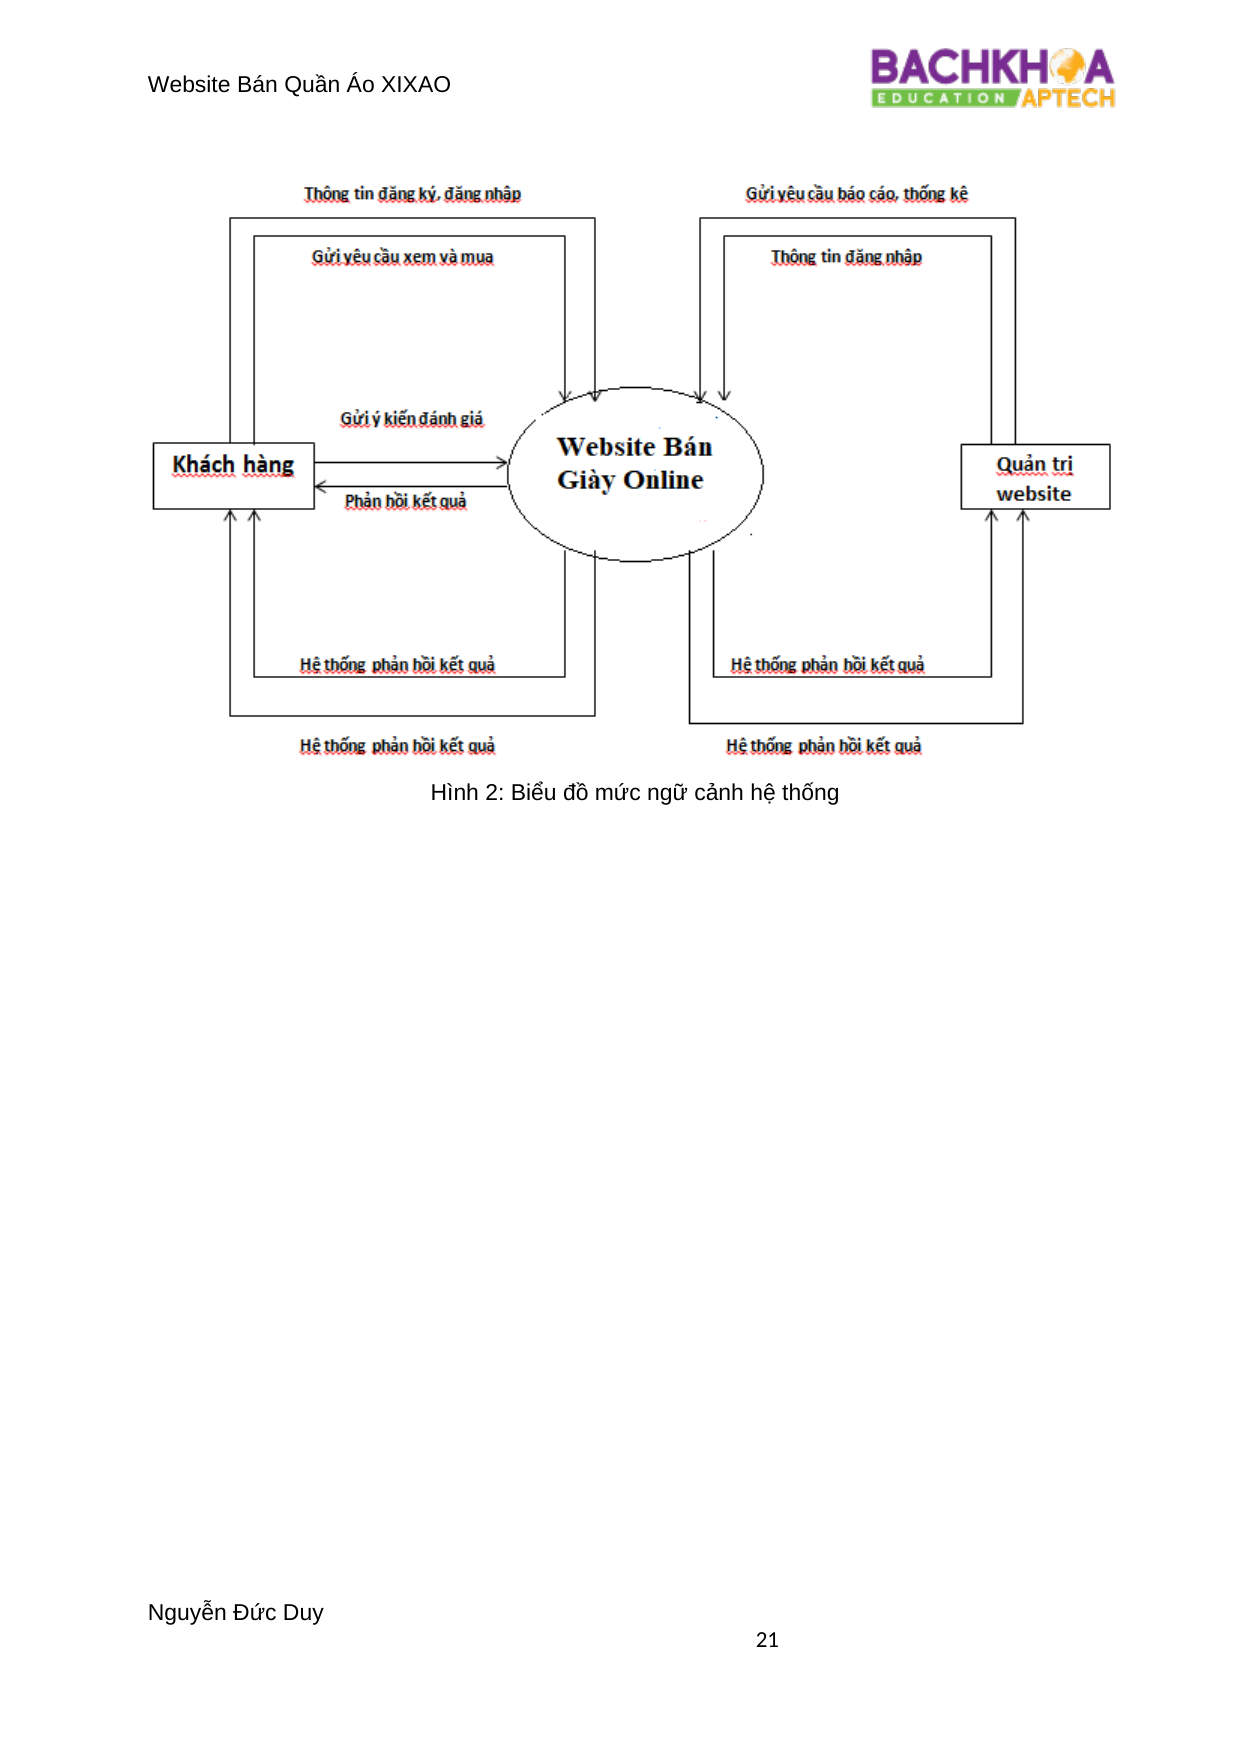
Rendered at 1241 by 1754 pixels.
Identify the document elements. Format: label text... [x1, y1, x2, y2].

text Hình 2: Biểu đồ mức ngữ cảnh hệ thống [148, 774, 1122, 805]
picture [147, 177, 1123, 774]
picture [868, 47, 1120, 111]
